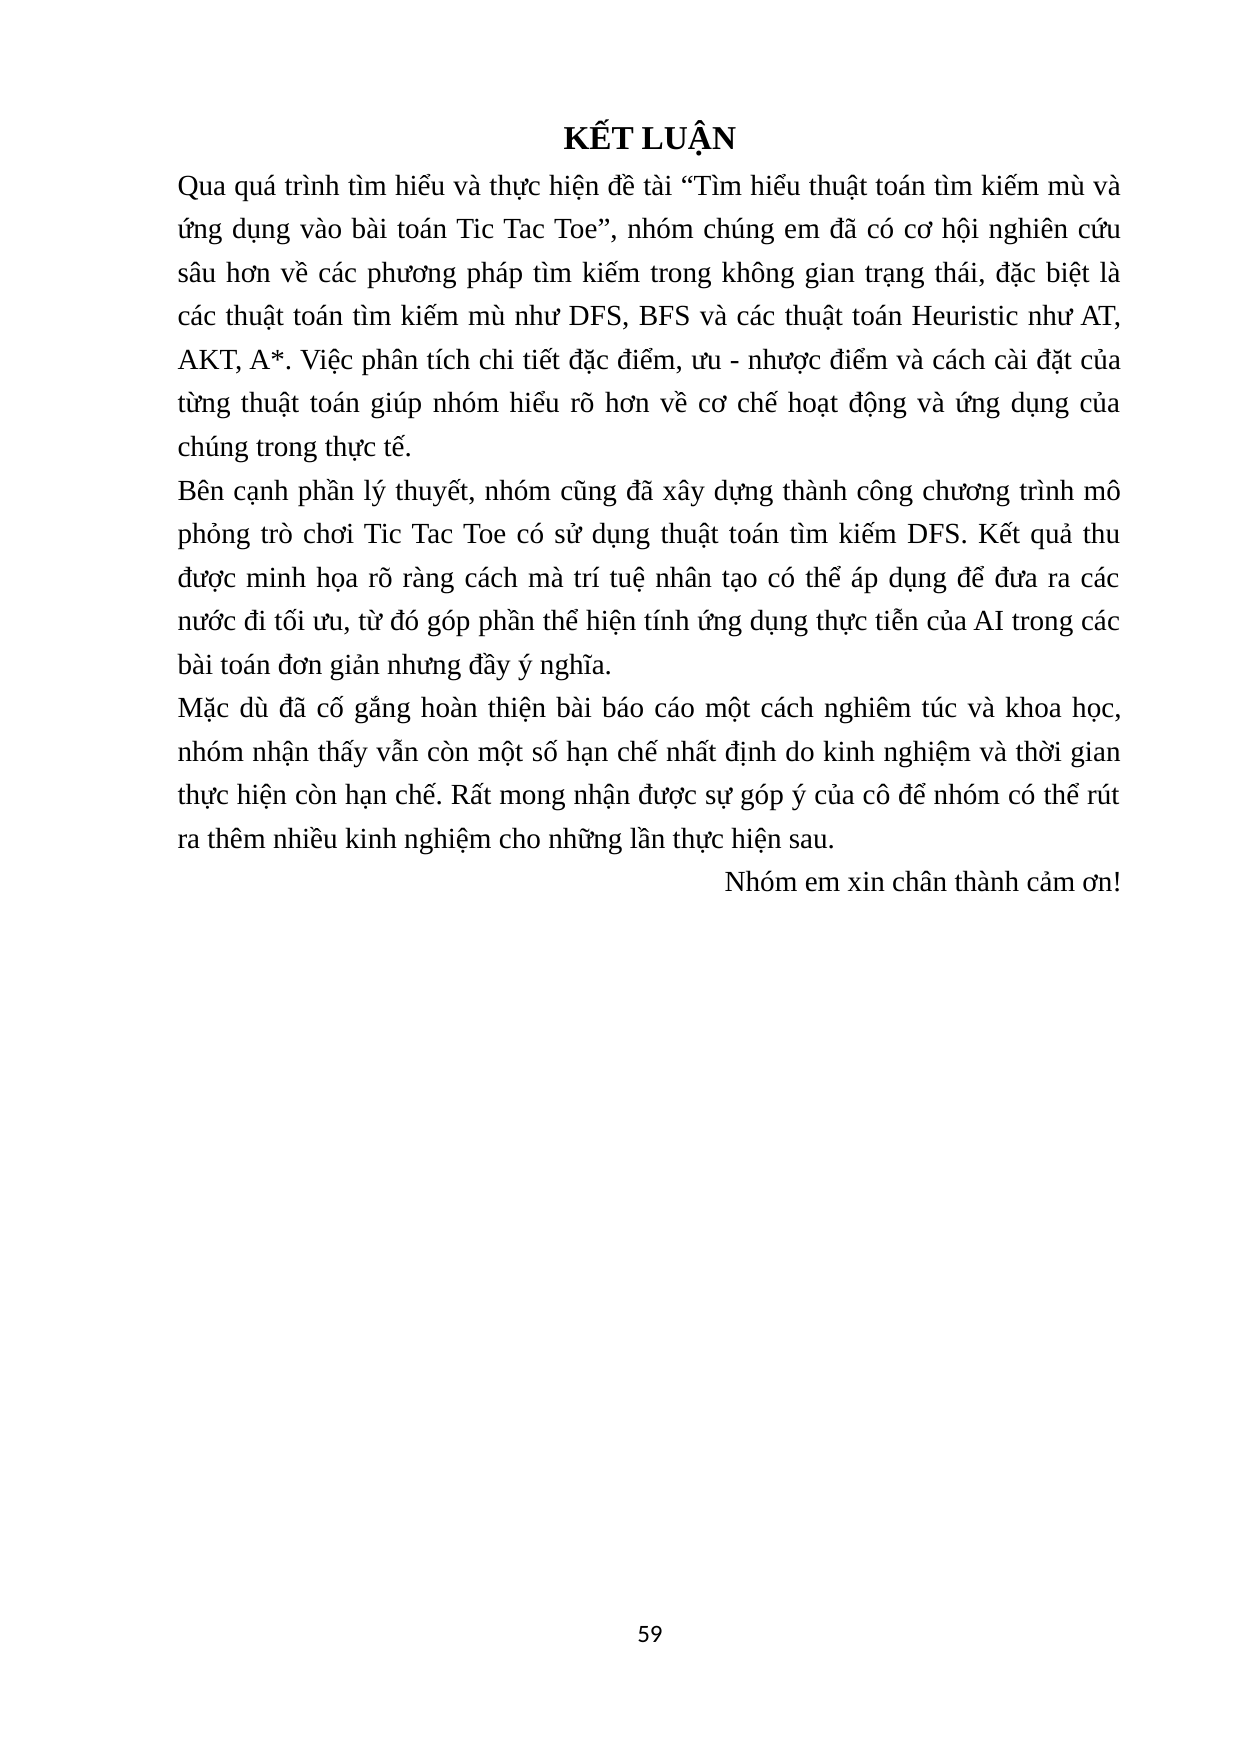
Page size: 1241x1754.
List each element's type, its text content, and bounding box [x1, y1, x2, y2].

text Mặc dù đã cố gắng hoàn thiện bài báo cáo một cách nghiêm túc và khoa học, nhóm nhận thấy vẫn còn một số hạn chế nhất định do kinh nghiệm và thời gian thực hiện còn hạn chế. Rất mong nhận được sự góp ý của cô để nhóm có thể rút ra thêm nhiều kinh nghiệm cho những lần thực hiện sau. [177, 690, 1122, 854]
subtitle KẾT LUẬN [177, 118, 1122, 156]
text Nhóm em xin chân thành cảm ơn! [177, 864, 1122, 898]
text Bên cạnh phần lý thuyết, nhóm cũng đã xây dựng thành công chương trình mô phỏng trò chơi Tic Tac Toe có sử dụng thuật toán tìm kiếm DFS. Kết quả thu được minh họa rõ ràng cách mà trí tuệ nhân tạo có thể áp dụng để đưa ra các nước đi tối ưu, từ đó góp phần thể hiện tính ứng dụng thực tiễn của AI trong các bài toán đơn giản nhưng đầy ý nghĩa. [177, 473, 1122, 680]
text Qua quá trình tìm hiểu và thực hiện đề tài “Tìm hiểu thuật toán tìm kiếm mù và ứng dụng vào bài toán Tic Tac Toe”, nhóm chúng em đã có cơ hội nghiên cứu sâu hơn về các phương pháp tìm kiếm trong không gian trạng thái, đặc biệt là các thuật toán tìm kiếm mù như DFS, BFS và các thuật toán Heuristic như AT, AKT, A*. Việc phân tích chi tiết đặc điểm, ưu - nhược điểm và cách cài đặt của từng thuật toán giúp nhóm hiểu rõ hơn về cơ chế hoạt động và ứng dụng của chúng trong thực tế. [177, 168, 1122, 463]
